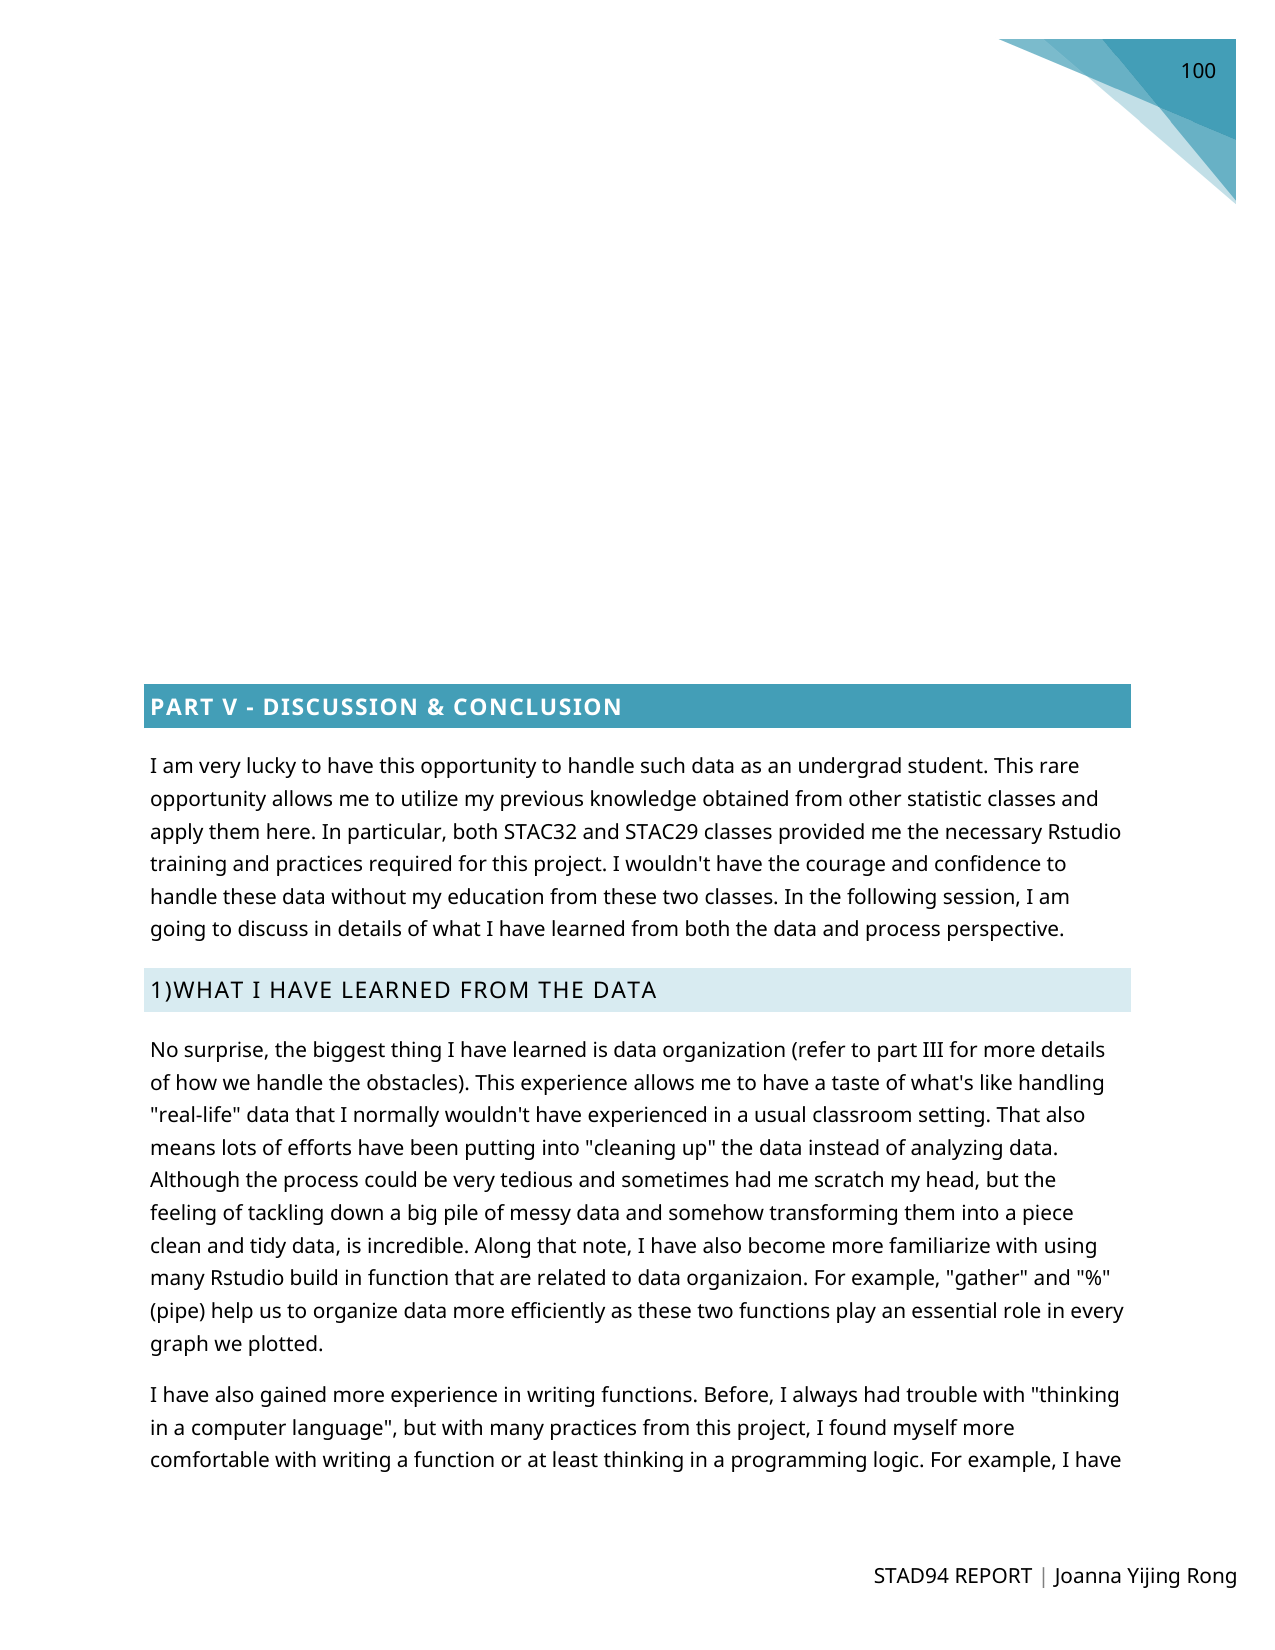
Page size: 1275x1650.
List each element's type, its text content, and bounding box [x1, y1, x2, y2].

text I am very lucky to have this opportunity to handle such data as an undergrad student. This rare opportunity allows me to utilize my previous knowledge obtained from other statistic classes and apply them here. In particular, both STAC32 and STAC29 classes provided me the necessary Rstudio training and practices required for this project. I wouldn't have the courage and confidence to handle these data without my education from these two classes. In the following session, I am going to discuss in details of what I have learned from both the data and process perspective. [150, 752, 1125, 943]
text No surprise, the biggest thing I have learned is data organization (refer to part III for more details of how we handle the obstacles). This experience allows me to have a taste of what's like handling "real-life" data that I normally wouldn't have experienced in a usual classroom setting. That also means lots of efforts have been putting into "cleaning up" the data instead of analyzing data. Although the process could be very tedious and sometimes had me scratch my head, but the feeling of tackling down a big pile of messy data and somehow transforming them into a piece clean and tidy data, is incredible. Along that note, I have also become more familiarize with using many Rstudio build in function that are related to data organizaion. For example, "gather" and "%" (pipe) help us to organize data more efficiently as these two functions play an essential role in every graph we plotted. [150, 1035, 1125, 1357]
picture [997, 39, 1236, 205]
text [150, 1380, 1125, 1474]
subtitle Part V - Discussion & Conclusion [150, 691, 1125, 722]
subtitle 1)What I have learned from the data [150, 974, 1125, 1006]
